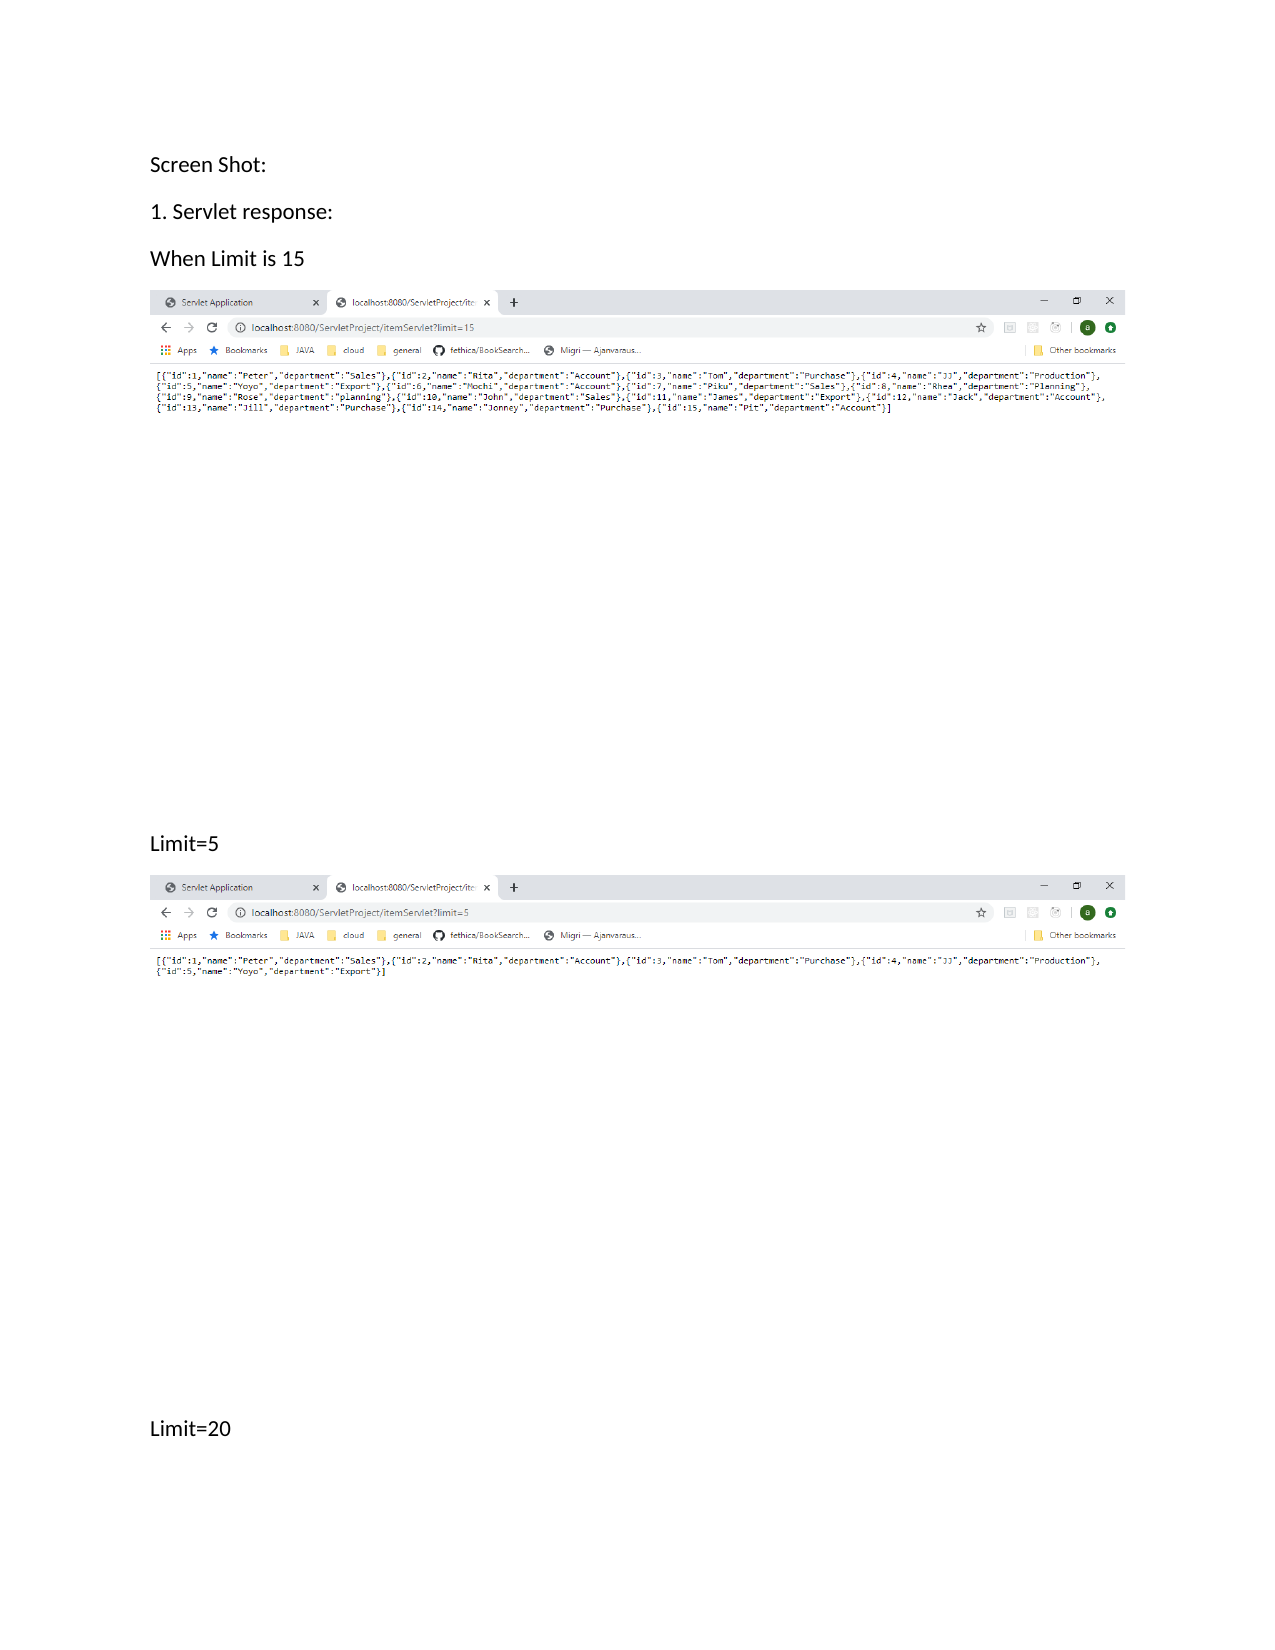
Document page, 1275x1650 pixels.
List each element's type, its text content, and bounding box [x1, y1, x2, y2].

text When Limit is 15 [150, 244, 1125, 272]
text Limit=5 [150, 829, 1125, 857]
text 1. Servlet response: [150, 197, 1125, 225]
picture [150, 875, 1125, 1396]
text Limit=20 [150, 1414, 1125, 1442]
text Screen Shot: [150, 150, 1125, 178]
picture [150, 290, 1125, 811]
